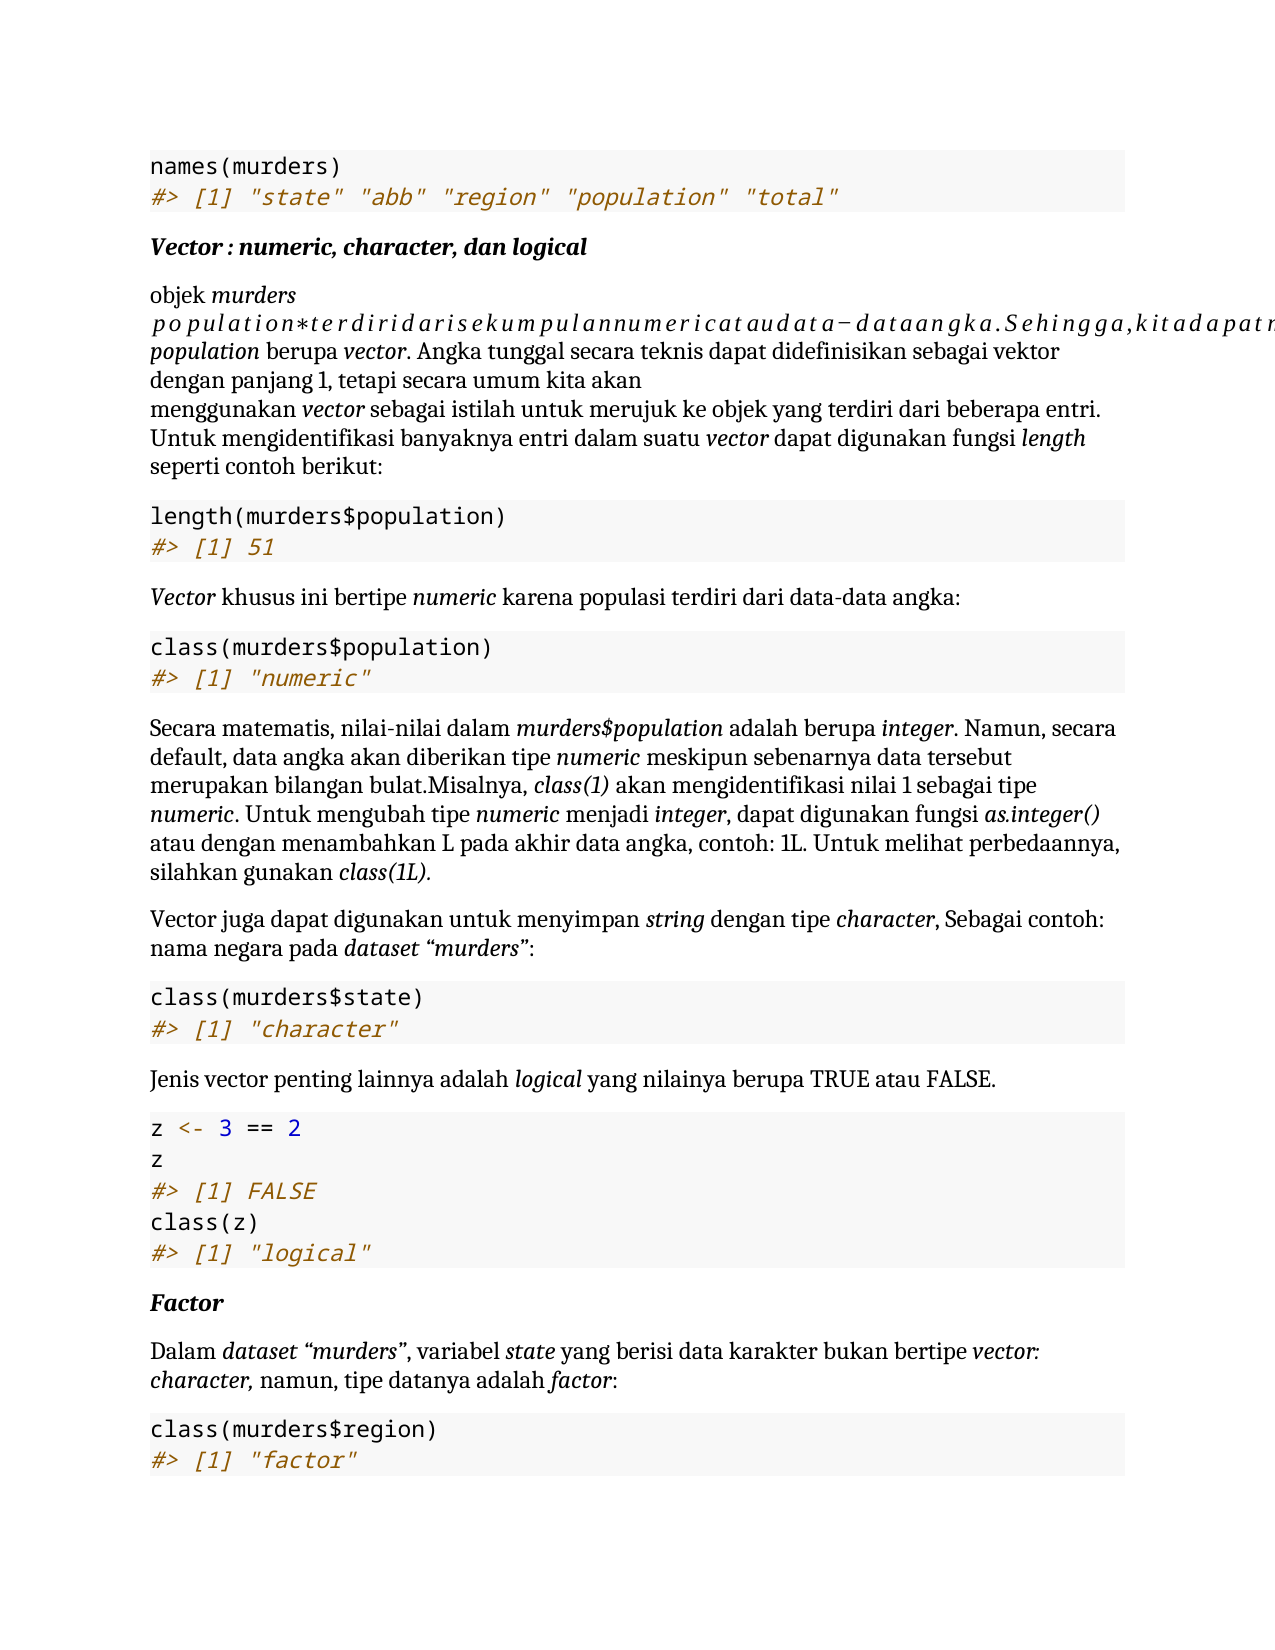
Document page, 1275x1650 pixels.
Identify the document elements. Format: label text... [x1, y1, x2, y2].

text z <- 3 == 2 z #> [1] FALSE class(z) #> [1] "logical" [150, 1112, 1125, 1268]
text Dalam dataset “murders”, variabel state yang berisi data karakter bukan bertipe vector: character, namun, tipe datanya adalah factor: [150, 1337, 1125, 1394]
text Secara matematis, nilai-nilai dalam murders$population adalah berupa integer. Namun, secara default, data angka akan diberikan tipe numeric meskipun sebenarnya data tersebut merupakan bilangan bulat.Misalnya, class(1) akan mengidentifikasi nilai 1 sebagai tipe numeric. Untuk mengubah tipe numeric menjadi integer, dapat digunakan fungsi as.integer() atau dengan menambahkan L pada akhir data angka, contoh: 1L. Untuk melihat perbedaannya, silahkan gunakan class(1L). [150, 714, 1125, 886]
text Vector juga dapat digunakan untuk menyimpan string dengan tipe character, Sebagai contoh: nama negara pada dataset “murders”: [150, 905, 1125, 963]
text Vector khusus ini bertipe numeric karena populasi terdiri dari data-data angka: [150, 583, 1125, 612]
text class(murders$region) #> [1] "factor" [356, 1413, 1125, 1476]
text class(murders$population) #> [1] "numeric" [370, 631, 1125, 693]
text Jenis vector penting lainnya adalah logical yang nilainya berupa TRUE atau FALSE. [150, 1065, 1125, 1093]
text class(murders$state) #> [1] "character" [397, 981, 1125, 1044]
text objek murderspopulation berupa vector. Angka tunggal secara teknis dapat didefinisikan sebagai vektor dengan panjang 1, tetapi secara umum kita akan menggunakan vector sebagai istilah untuk merujuk ke objek yang terdiri dari beberapa entri. Untuk mengidentifikasi banyaknya entri dalam suatu vector dapat digunakan fungsi length seperti contoh berikut: [150, 281, 1125, 481]
text names(murders) #> [1] "state" "abb" "region" "population" "total" [342, 150, 1125, 212]
text length(murders$population) #> [1] 51 [274, 500, 1125, 562]
text Vector : numeric, character, dan logical [150, 233, 1125, 262]
text Factor [150, 1289, 1125, 1318]
